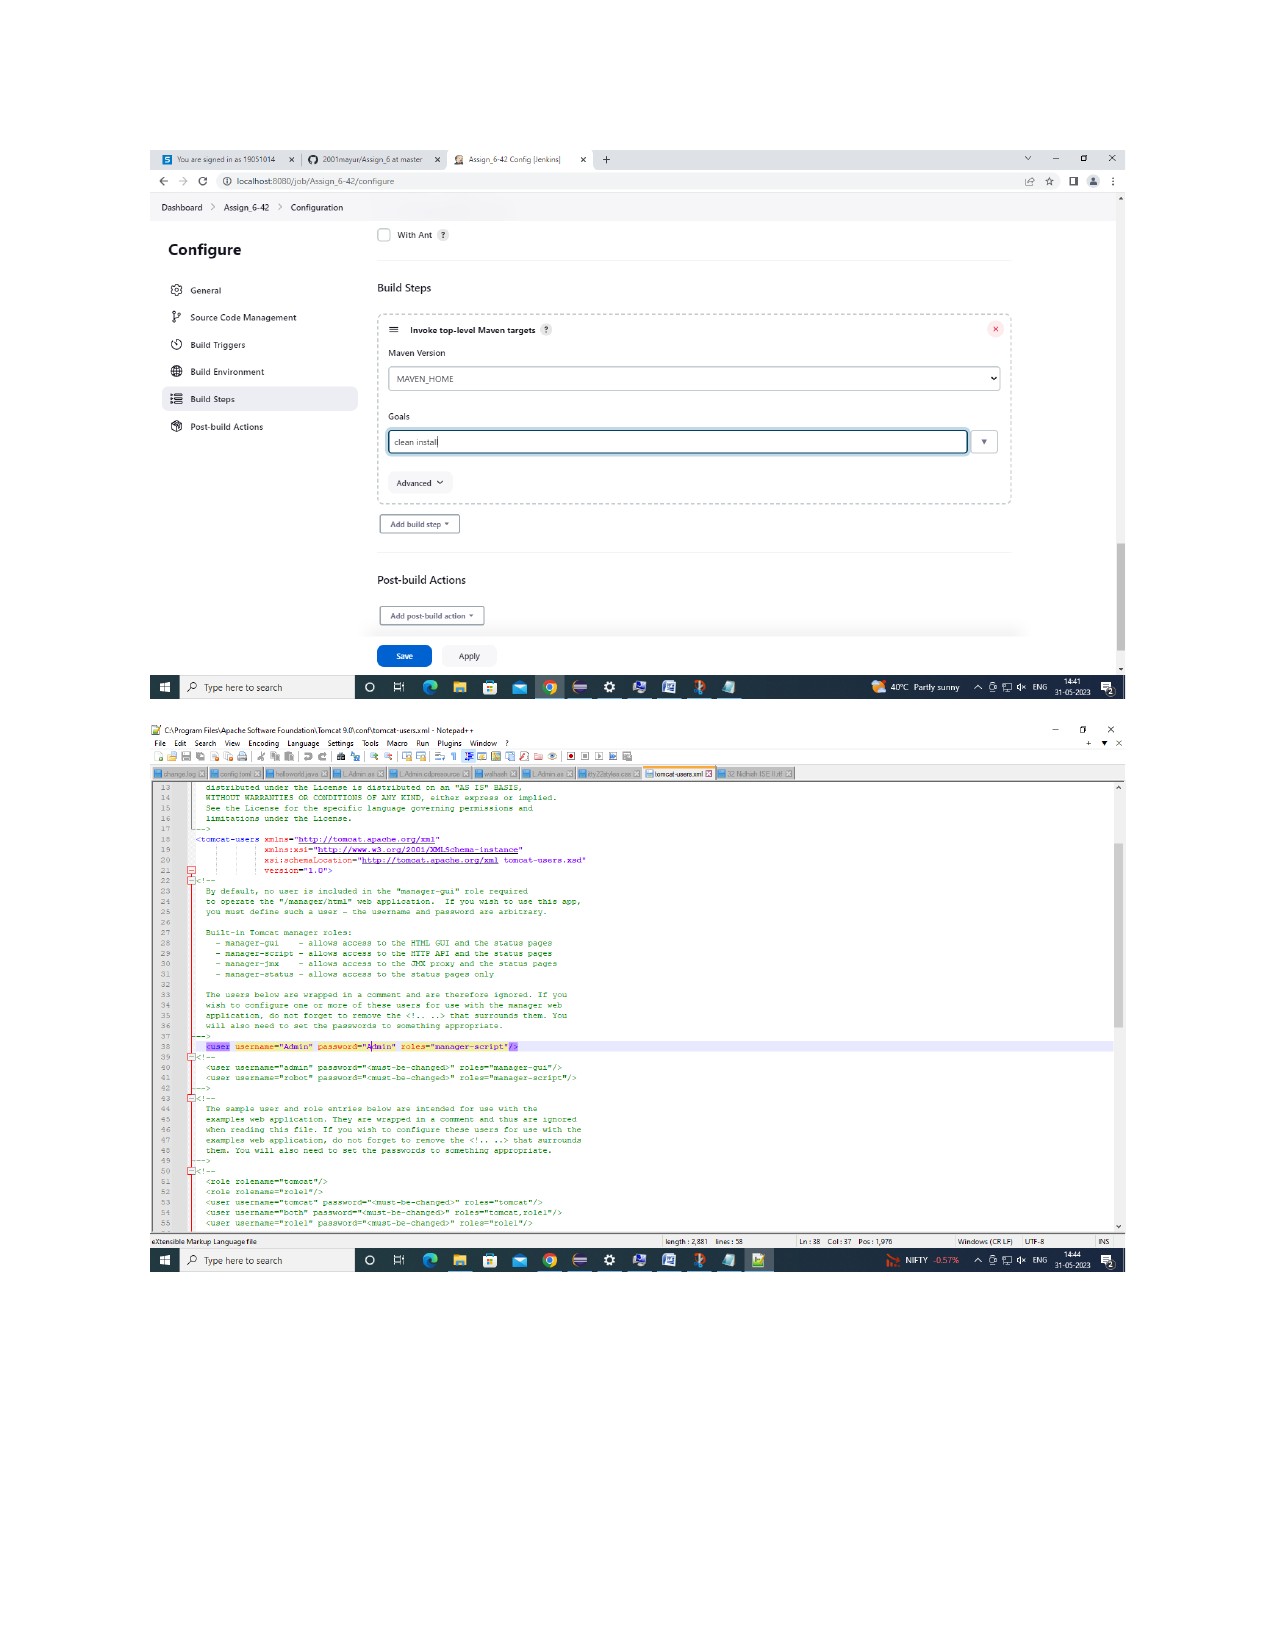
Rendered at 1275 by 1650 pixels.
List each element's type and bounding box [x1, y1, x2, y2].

picture [150, 150, 1125, 699]
picture [150, 723, 1125, 1272]
